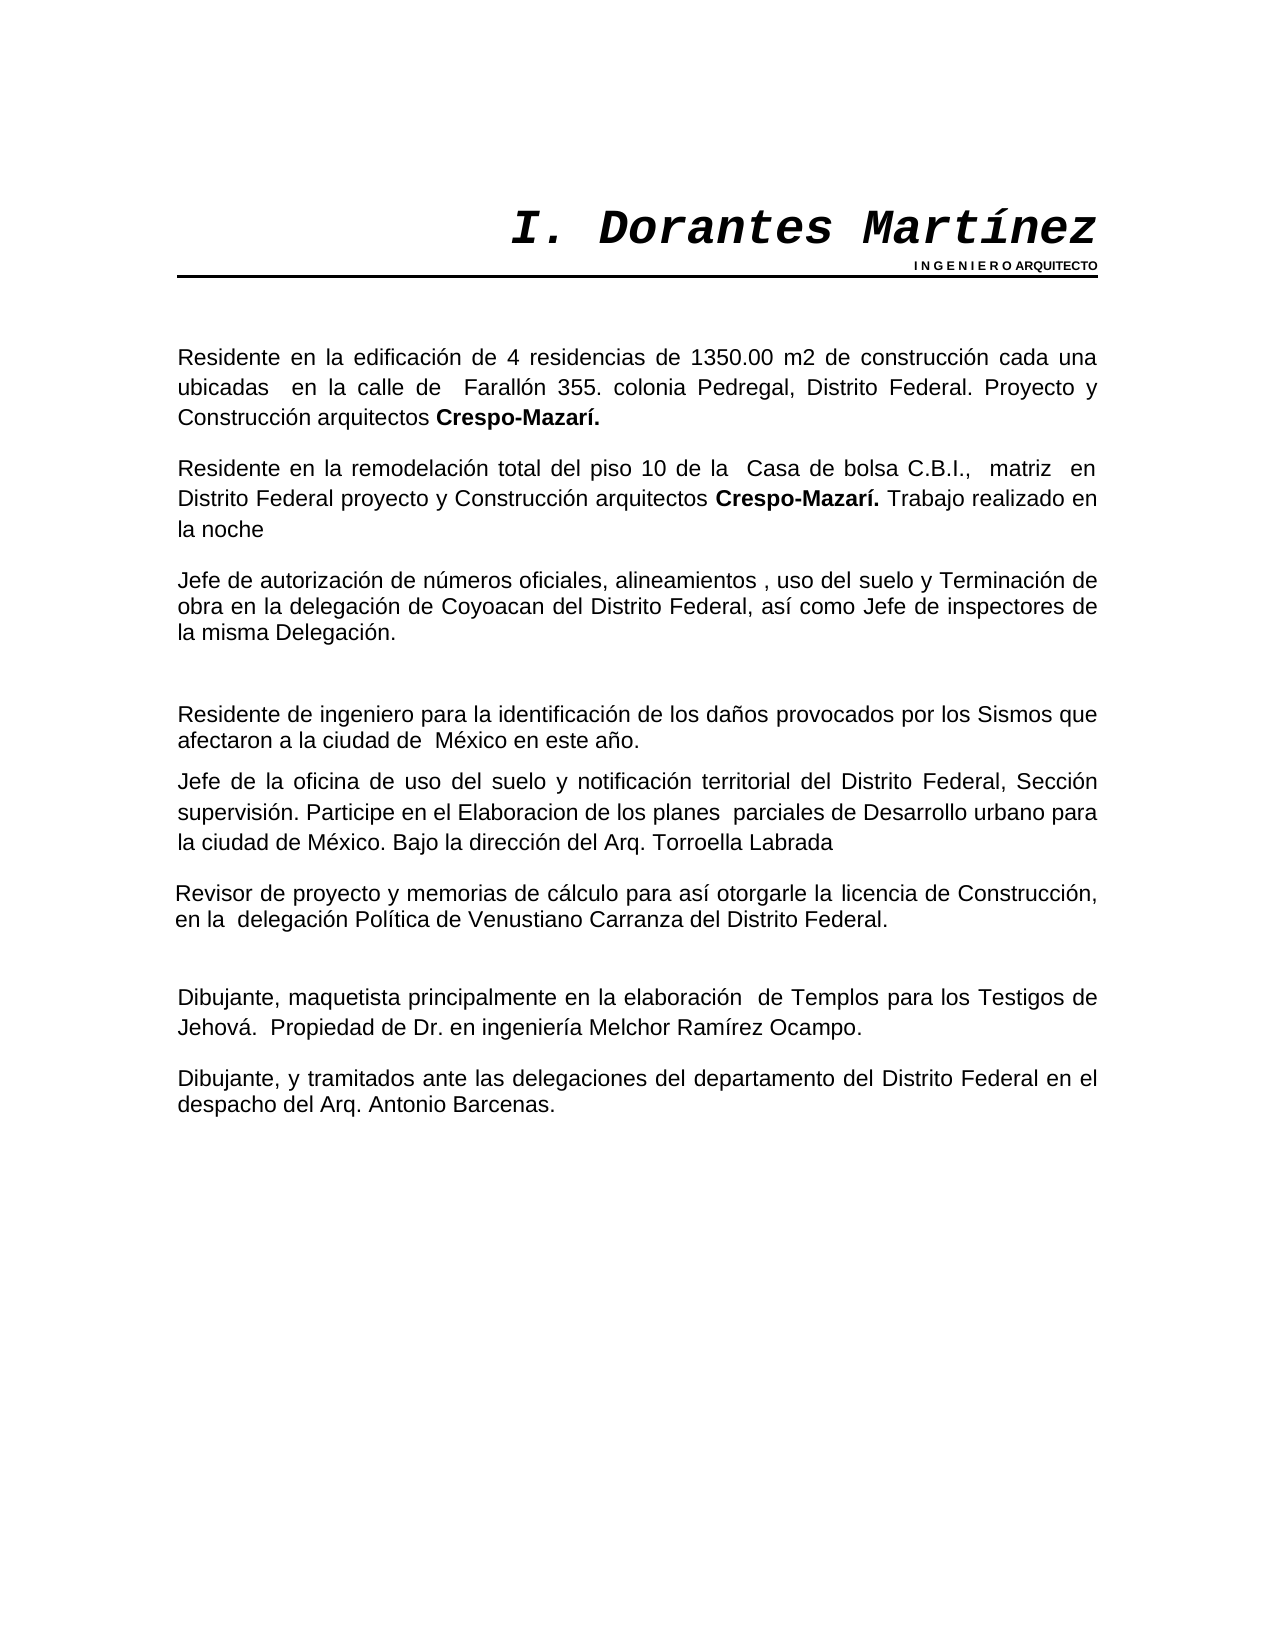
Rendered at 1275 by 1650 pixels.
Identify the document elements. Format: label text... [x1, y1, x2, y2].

text I N G E N I E R O ARQUITECTO [177, 259, 1098, 275]
text Dibujante, maquetista principalmente en la elaboración de Templos para los Testigos de Jehová. Propiedad de Dr. en ingeniería Melchor Ramírez Ocampo. [177, 983, 1098, 1040]
text Residente en la edificación de 4 residencias de 1350.00 m2 de construcción cada una ubicadas en la calle de Farallón 355. colonia Pedregal, Distrito Federal. Proyecto y Construcción arquitectos Crespo-Mazarí. [177, 344, 1098, 430]
text Revisor de proyecto y memorias de cálculo para así otorgarle la licencia de Construcción, en la delegación Política de Venustiano Carranza del Distrito Federal. [175, 880, 1098, 932]
text Residente de ingeniero para la identificación de los daños provocados por los Sismos que afectaron a la ciudad de México en este año. [177, 701, 1098, 754]
text Jefe de autorización de números oficiales, alineamientos , uso del suelo y Terminación de obra en la delegación de Coyoacan del Distrito Federal, así como Jefe de inspectores de la misma Delegación. [177, 567, 1098, 646]
text Dibujante, y tramitados ante las delegaciones del departamento del Distrito Federal en el despacho del Arq. Antonio Barcenas. [177, 1065, 1098, 1117]
text Jefe de la oficina de uso del suelo y notificación territorial del Distrito Federal, Sección supervisión. Participe en el Elaboracion de los planes parciales de Desarrollo urbano para la ciudad de México. Bajo la dirección del Arq. Torroella Labrada [177, 768, 1098, 855]
text Residente en la remodelación total del piso 10 de la Casa de bolsa C.B.I., matriz en Distrito Federal proyecto y Construcción arquitectos Crespo-Mazarí. Trabajo realizado en la noche [177, 455, 1098, 542]
text I. Dorantes Martínez [177, 203, 1098, 259]
